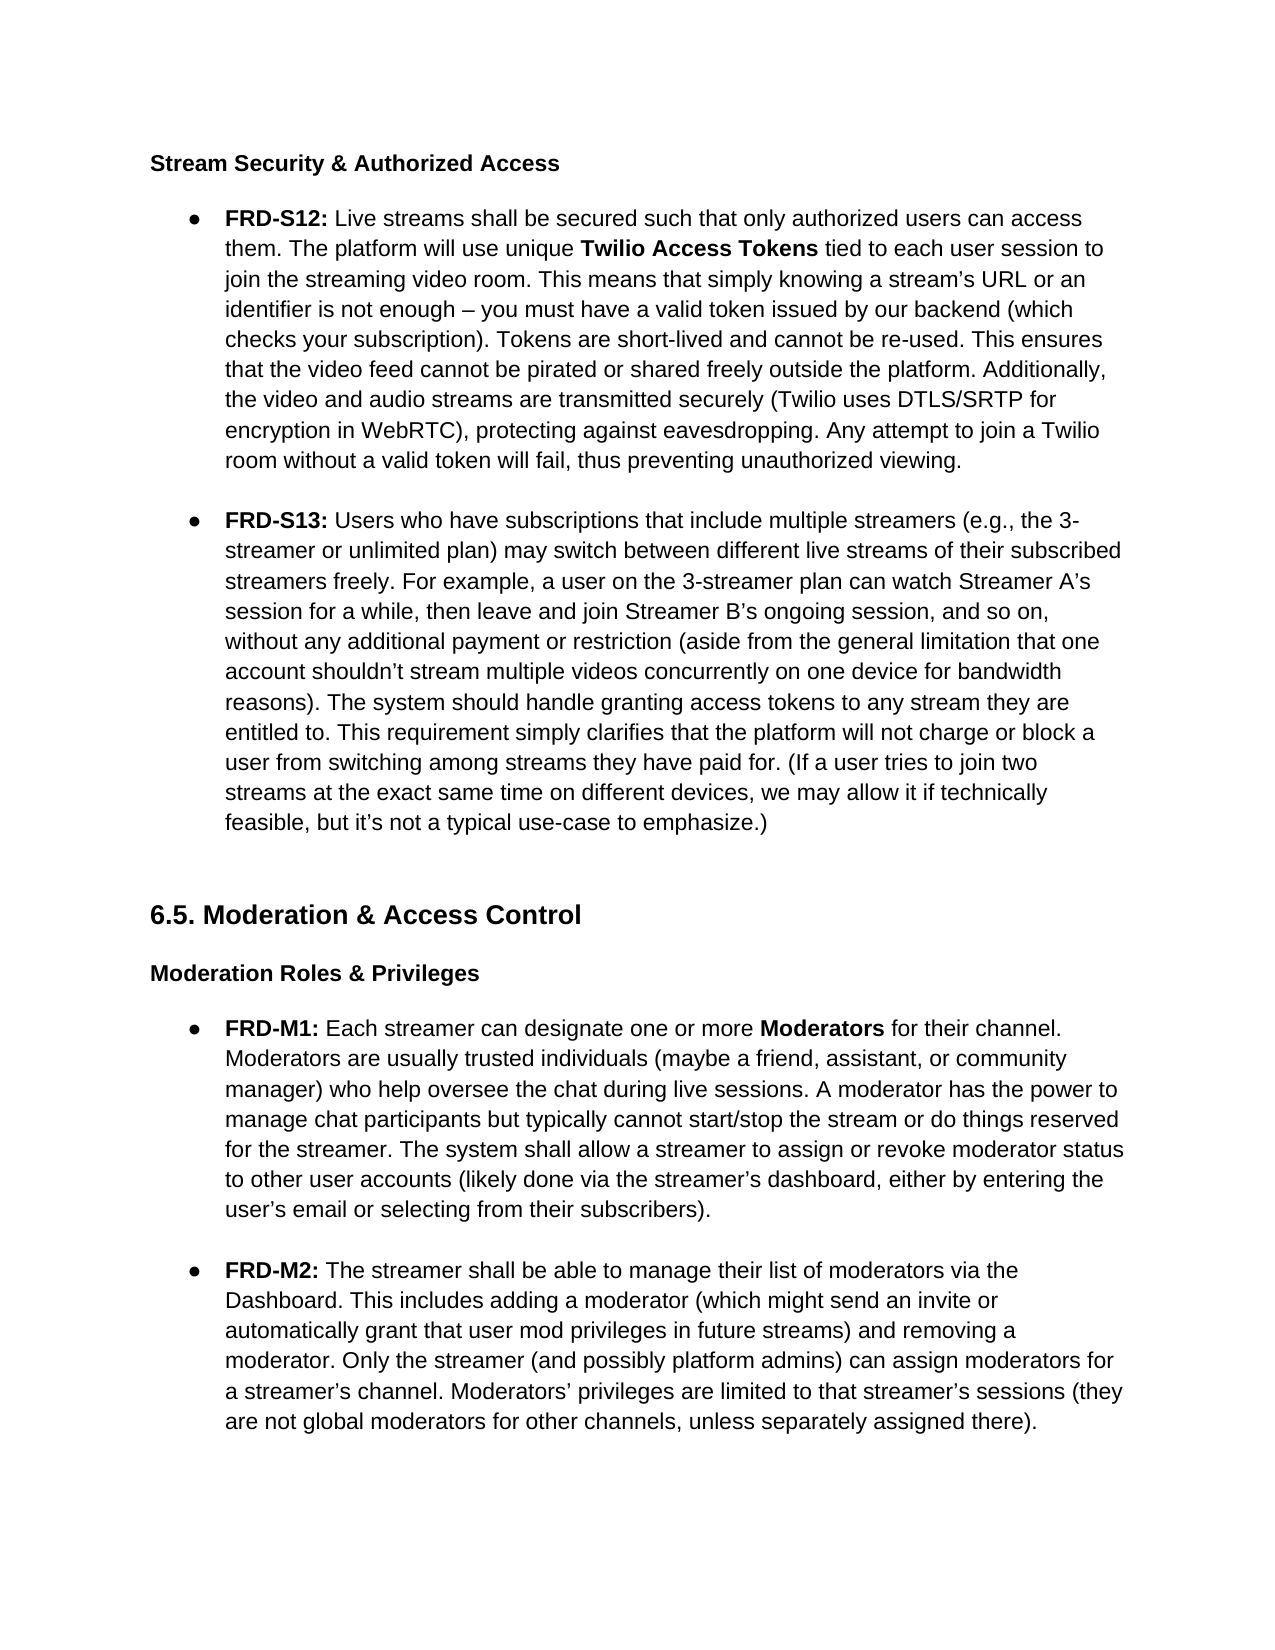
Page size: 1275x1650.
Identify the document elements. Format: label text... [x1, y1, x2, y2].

list FRD-M1: Each streamer can designate one or more Moderators for their channel. Moderators are usually trusted individuals (maybe a friend, assistant, or community manager) who help oversee the chat during live sessions. A moderator has the power to manage chat participants but typically cannot start/stop the stream or do things reserved for the streamer. The system shall allow a streamer to assign or revoke moderator status to other user accounts (likely done via the streamer’s dashboard, either by entering the user’s email or selecting from their subscribers). [187, 1015, 1125, 1253]
list FRD-S13: Users who have subscriptions that include multiple streamers (e.g., the 3-streamer or unlimited plan) may switch between different live streams of their subscribed streamers freely. For example, a user on the 3-streamer plan can watch Streamer A’s session for a while, then leave and join Streamer B’s ongoing session, and so on, without any additional payment or restriction (aside from the general limitation that one account shouldn’t stream multiple videos concurrently on one device for bandwidth reasons). The system should handle granting access tokens to any stream they are entitled to. This requirement simply clarifies that the platform will not charge or block a user from switching among streams they have paid for. (If a user tries to join two streams at the exact same time on different devices, we may allow it if technically feasible, but it’s not a typical use-case to emphasize.) [187, 507, 1125, 866]
subtitle 6.5. Moderation & Access Control [150, 899, 1125, 930]
list FRD-M2: The streamer shall be able to manage their list of moderators via the Dashboard. This includes adding a moderator (which might send an invite or automatically grant that user mod privileges in future streams) and removing a moderator. Only the streamer (and possibly platform admins) can assign moderators for a streamer’s channel. Moderators’ privileges are limited to that streamer’s sessions (they are not global moderators for other channels, unless separately assigned there). [187, 1257, 1125, 1464]
list FRD-S12: Live streams shall be secured such that only authorized users can access them. The platform will use unique Twilio Access Tokens tied to each user session to join the streaming video room. This means that simply knowing a stream’s URL or an identifier is not enough – you must have a valid token issued by our backend (which checks your subscription). Tokens are short-lived and cannot be re-used. This ensures that the video feed cannot be pirated or shared freely outside the platform. Additionally, the video and audio streams are transmitted securely (Twilio uses DTLS/SRTP for encryption in WebRTC), protecting against eavesdropping. Any attempt to join a Twilio room without a valid token will fail, thus preventing unauthorized viewing. [187, 205, 1125, 503]
text Stream Security & Authorized Access [150, 150, 1125, 176]
text Moderation Roles & Privileges [150, 960, 1125, 986]
